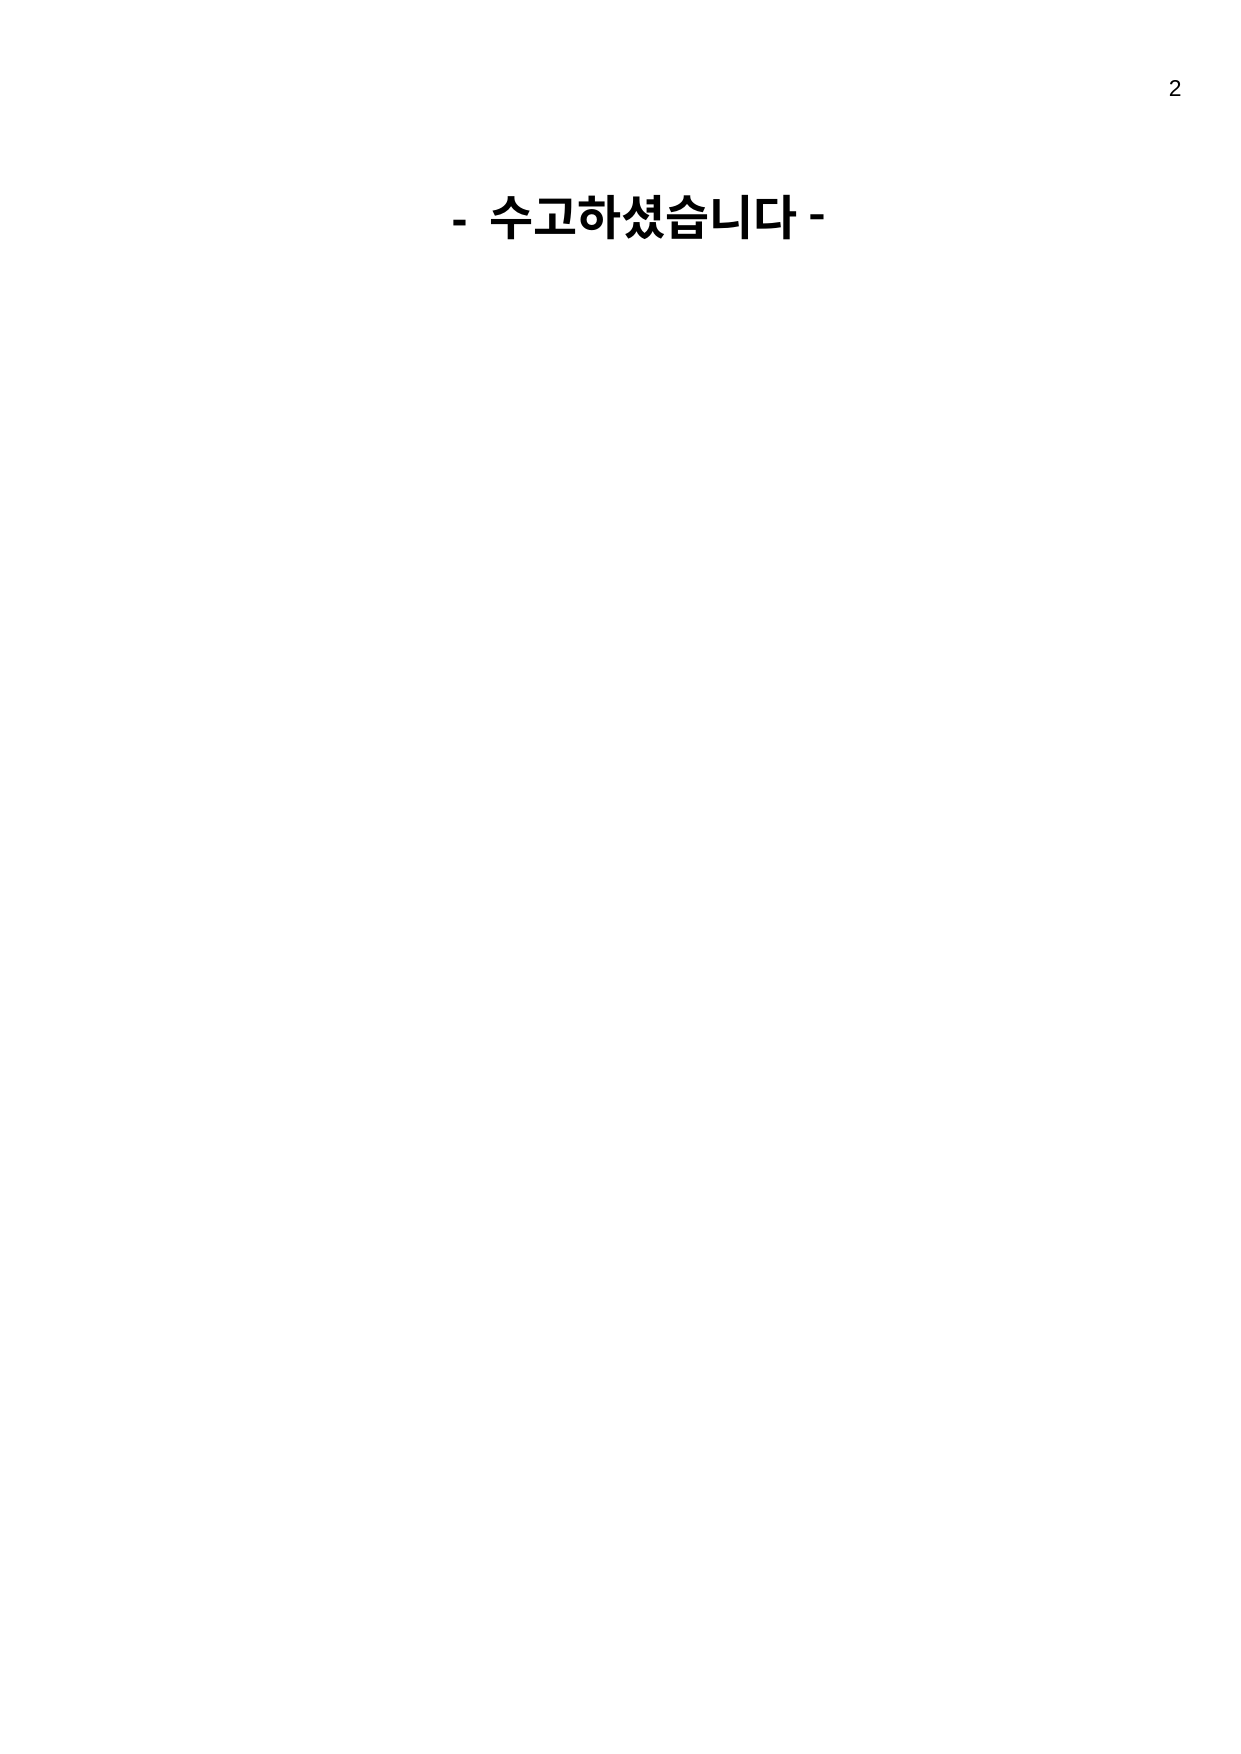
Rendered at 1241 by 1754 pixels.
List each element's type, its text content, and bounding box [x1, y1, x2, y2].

list 수고하셨습니다 - [96, 180, 1181, 249]
